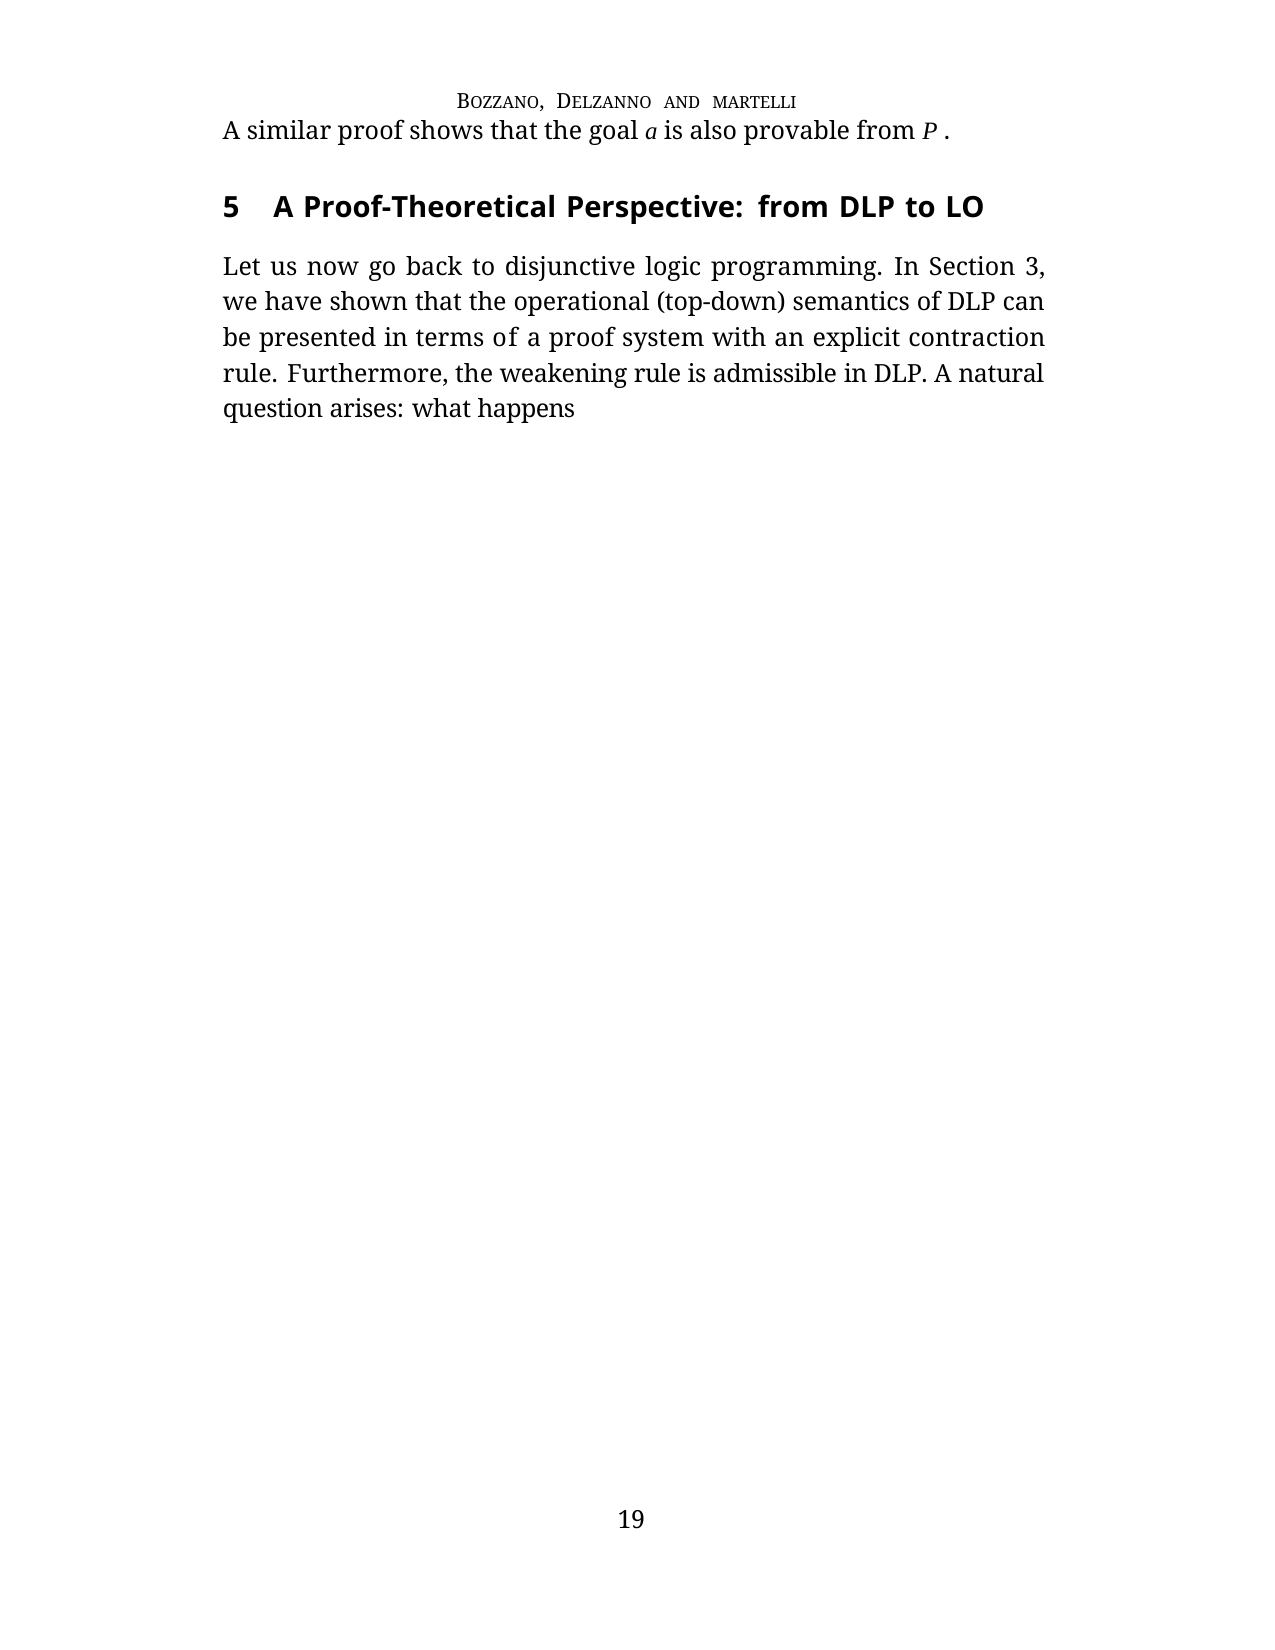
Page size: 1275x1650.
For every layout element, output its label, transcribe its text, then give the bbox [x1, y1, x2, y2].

text Let us now go back to disjunctive logic programming. In Section 3, we have shown that the operational (top-down) semantics of DLP can be presented in terms of a proof system with an explicit contraction rule. Furthermore, the weakening rule is admissible in DLP. A natural question arises: what happens [223, 248, 1045, 425]
subtitle A Proof-Theoretical Perspective: from DLP to LO [223, 186, 1096, 226]
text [222, 112, 1045, 147]
